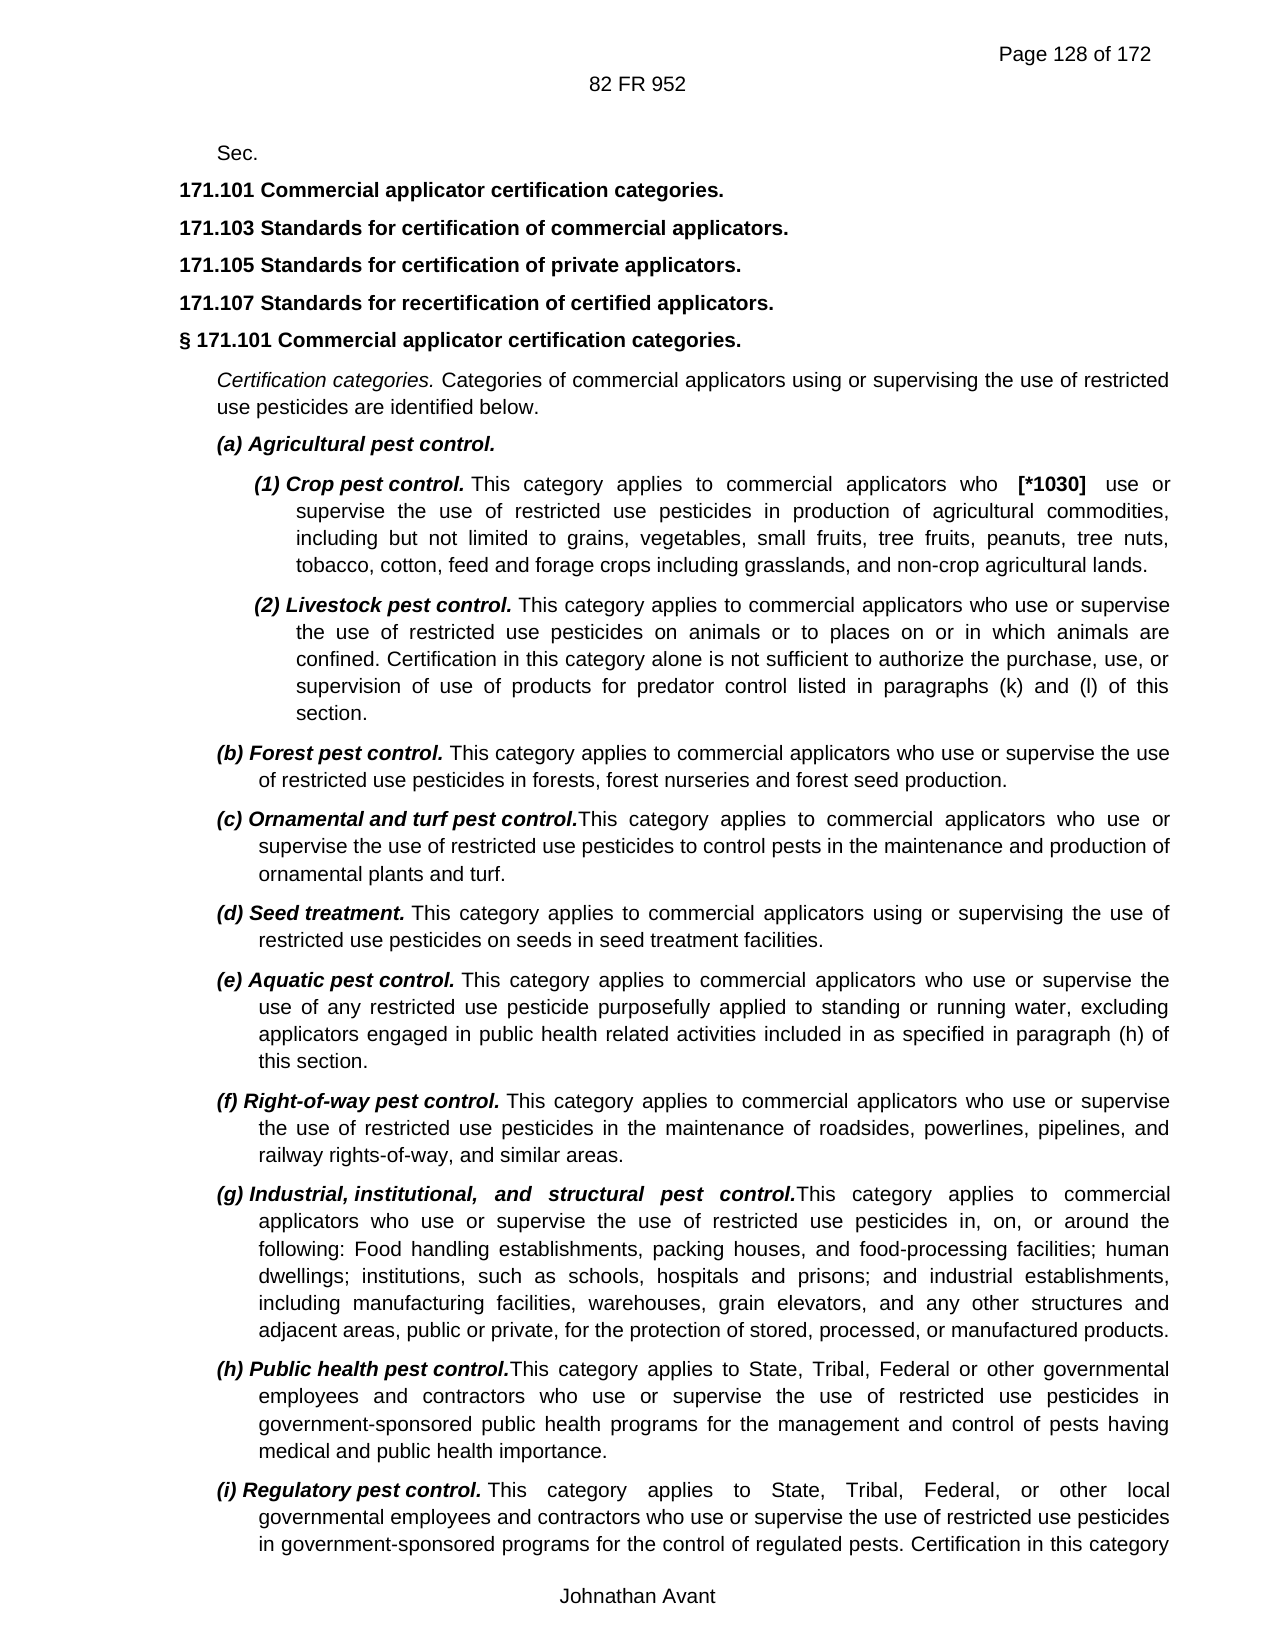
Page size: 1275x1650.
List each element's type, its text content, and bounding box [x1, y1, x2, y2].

text Certification categories. Categories of commercial applicators using or supervising the use of restricted use pesticides are identified below. [217, 364, 1171, 419]
list This category applies to commercial applicators who use or supervise the use of restricted use pesticides in the maintenance of roadsides, powerlines, pipelines, and railway rights-of-way, and similar areas. [217, 1085, 1171, 1167]
text Sec. [217, 137, 1171, 164]
list This category applies to commercial applicators who use or supervise the use of restricted use pesticides on animals or to places on or in which animals are confined. Certification in this category alone is not sufficient to authorize the purchase, use, or supervision of use of products for predator control listed in paragraphs (k) and (l) of this section. [254, 589, 1171, 725]
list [217, 1475, 1171, 1556]
list r certification categories. [179, 327, 1171, 352]
list certification categories. [179, 177, 1171, 202]
list and structural pest control.This category applies to commercial applicators who use or supervise the use of restricted use pesticides in, on, or around the following: Food handling establishments, packing houses, and food-processing facilities; human dwellings; institutions, such as schools, hospitals and prisons; and industrial establishments, including manufacturing facilities, warehouses, grain elevators, and any other structures and adjacent areas, public or private, for the protection of stored, processed, or manufactured products. [217, 1179, 1171, 1342]
list This category applies to commercial applicators using or supervising the use of restricted use pesticides on seeds in seed treatment facilities. [217, 898, 1171, 952]
list This category applies to commercial applicators who use or supervise the use of any restricted use pesticide purposefully applied to standing or running water, excluding applicators engaged in public health related activities included in as specified in paragraph (h) of this section. [217, 964, 1171, 1073]
list .This category applies to State, Tribal, Federal or other governmental employees and contractors who use or supervise the use of restricted use pesticides in government-sponsored public health programs for the management and control of pests having medical and public health importance. [217, 1354, 1171, 1462]
list ication of certified applicators. [179, 289, 1171, 314]
list ation of private applicators. [179, 252, 1171, 277]
list This category applies to commercial applicators who use or supervise the use of restricted use pesticides in forests, forest nurseries and forest seed production. [217, 737, 1171, 792]
list This category applies to commercial applicators who [*1030] use or supervise the use of restricted use pesticides in production of agricultural commodities, including but not limited to grains, vegetables, small fruits, tree fruits, peanuts, tree nuts, tobacco, cotton, feed and forage crops including grasslands, and non-crop agricultural lands. [254, 469, 1171, 577]
list ontrol.This category applies to commercial applicators who use or supervise the use of restricted use pesticides to control pests in the maintenance and production of ornamental plants and turf. [217, 804, 1171, 885]
list ation of commercial applicators. [179, 214, 1171, 239]
